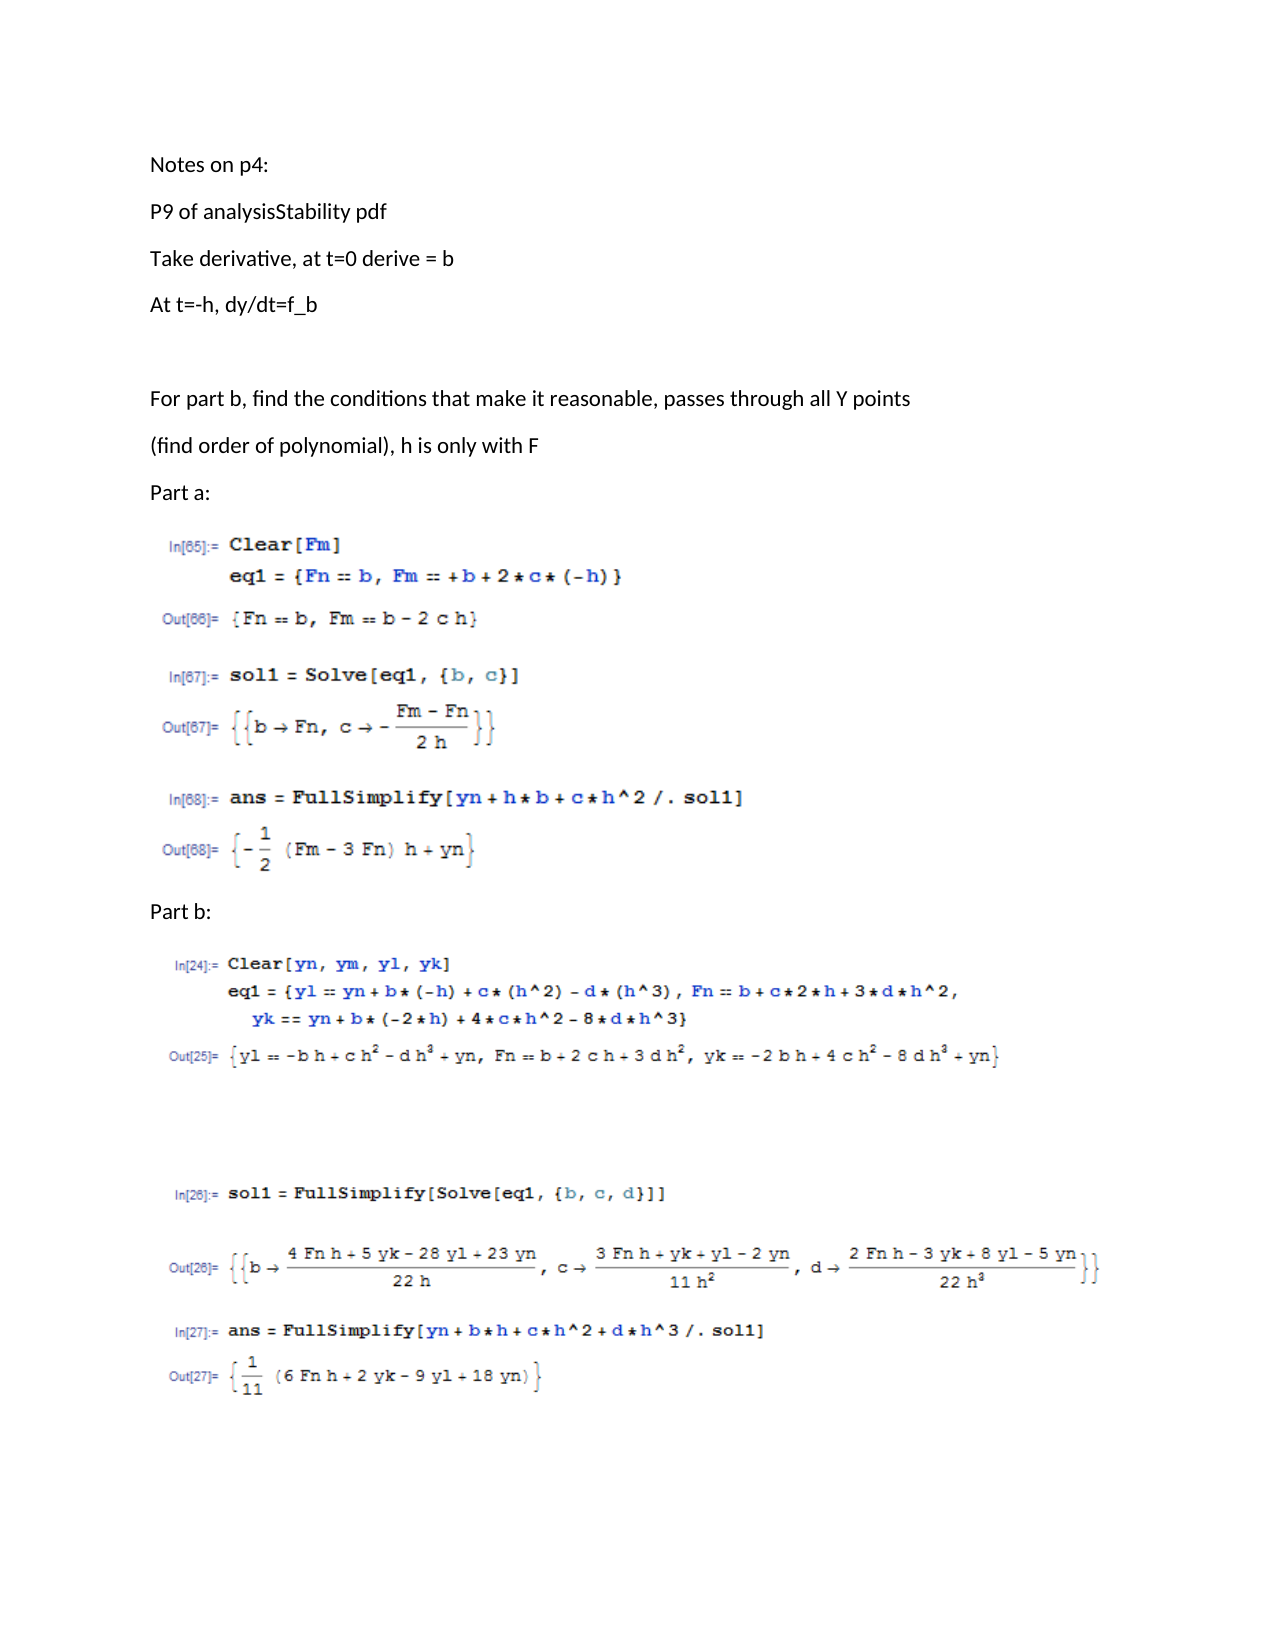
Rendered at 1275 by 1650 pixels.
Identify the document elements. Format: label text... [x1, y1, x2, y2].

text P9 of analysisStability pdf [150, 197, 1125, 225]
text Notes on p4: [150, 150, 1125, 178]
text For part b, find the conditions that make it reasonable, passes through all Y points [150, 384, 1125, 412]
picture [150, 525, 775, 879]
text At t=-h, dy/dt=f_b [150, 291, 1125, 319]
text Part b: [150, 897, 1125, 925]
text Take derivative, at t=0 derive = b [150, 244, 1125, 272]
text Part a: [150, 478, 1125, 506]
picture [150, 943, 1125, 1421]
text (find order of polynomial), h is only with F [150, 431, 1125, 459]
